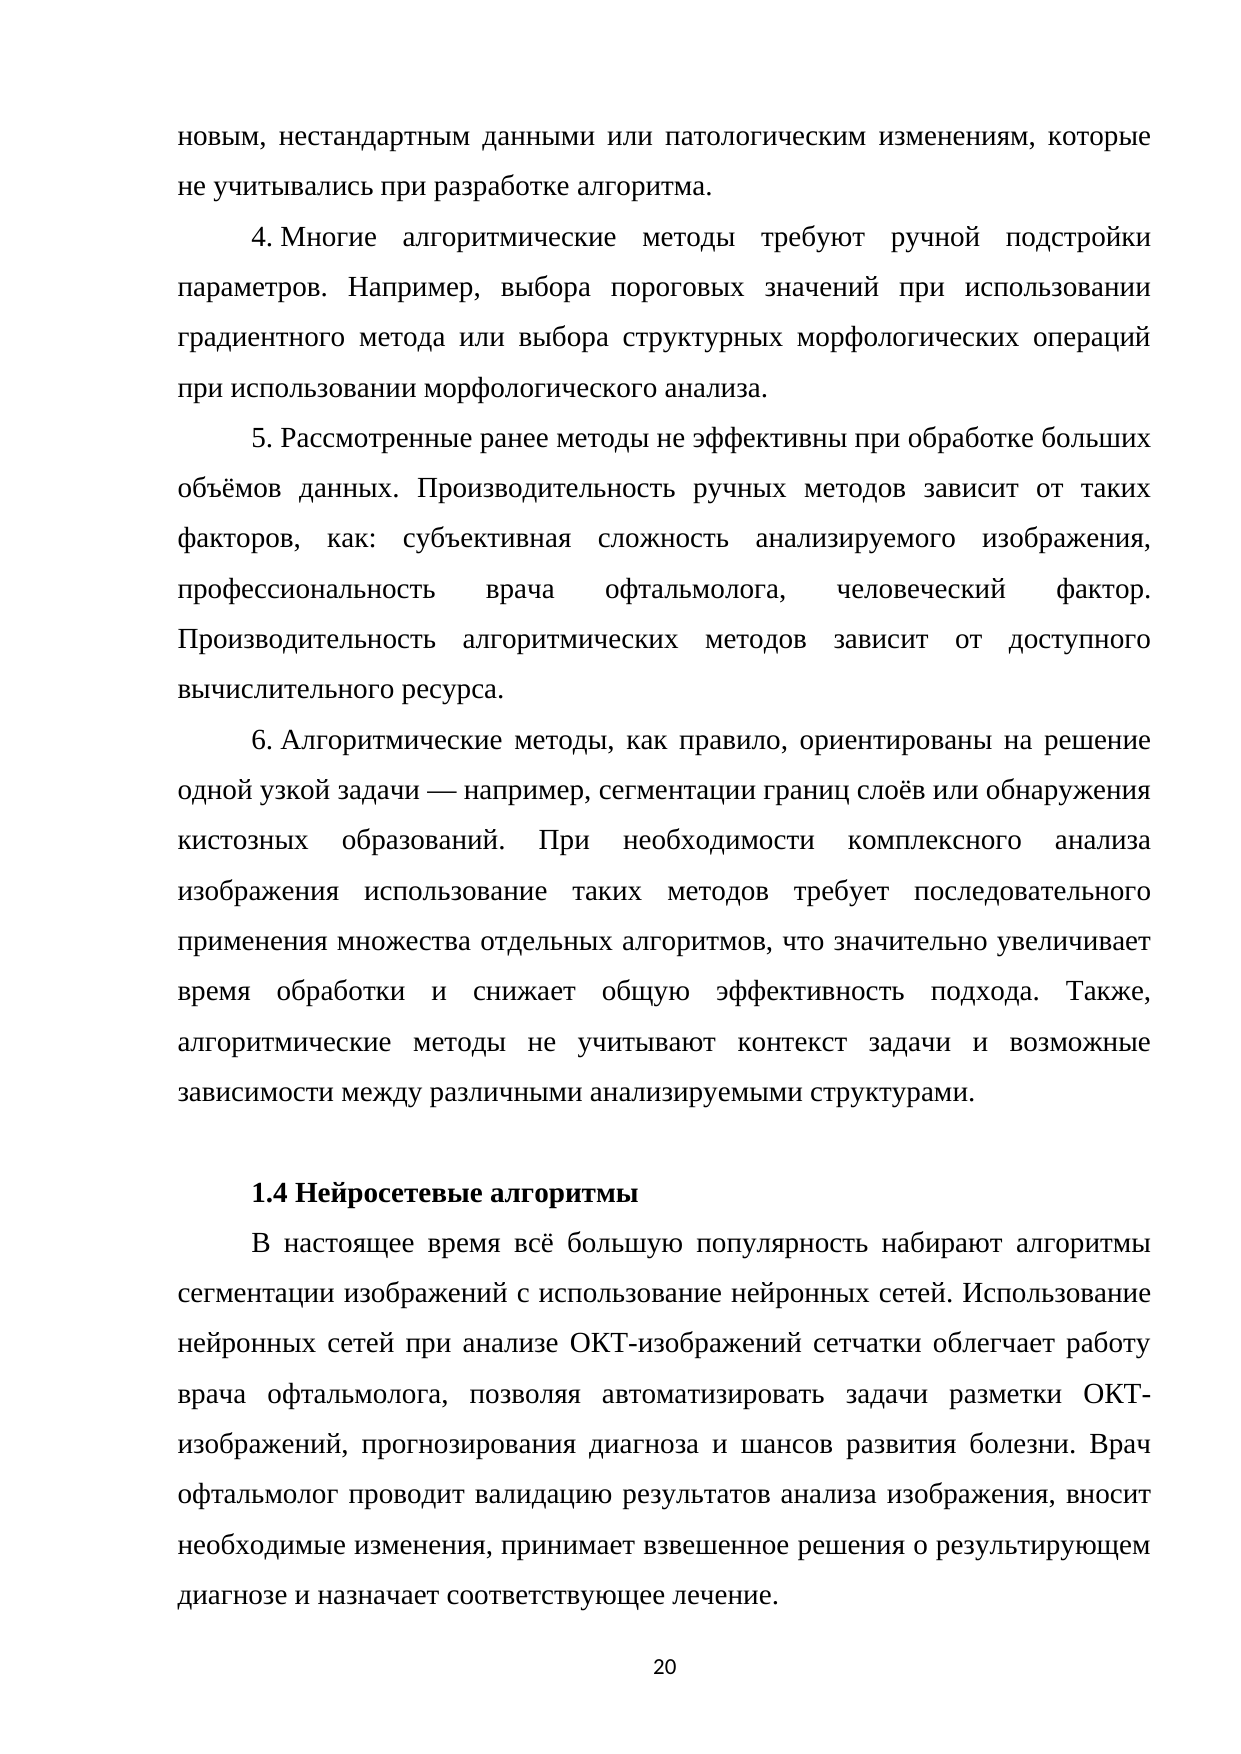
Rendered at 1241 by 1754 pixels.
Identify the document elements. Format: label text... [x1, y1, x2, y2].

subtitle Нейросетевые алгоритмы [177, 1175, 1152, 1208]
list Многие алгоритмические методы требуют ручной подстройки параметров. Например, выбора пороговых значений при использовании градиентного метода или выбора структурных морфологических операций при использовании морфологического анализа. [177, 219, 1152, 403]
list Рассмотренные ранее методы не эффективны при обработке больших объёмов данных. Производительность ручных методов зависит от таких факторов, как: субъективная сложность анализируемого изображения, профессиональность врача офтальмолога, человеческий фактор. Производительность алгоритмических методов зависит от доступного вычислительного ресурса. [177, 420, 1152, 705]
list Алгоритмические методы, как правило, ориентированы на решение одной узкой задачи — например, сегментации границ слоёв или обнаружения кистозных образований. При необходимости комплексного анализа изображения использование таких методов требует последовательного применения множества отдельных алгоритмов, что значительно увеличивает время обработки и снижает общую эффективность подхода. Также, алгоритмические методы не учитывают контекст задачи и возможные зависимости между различными анализируемыми структурами. [177, 722, 1152, 1108]
